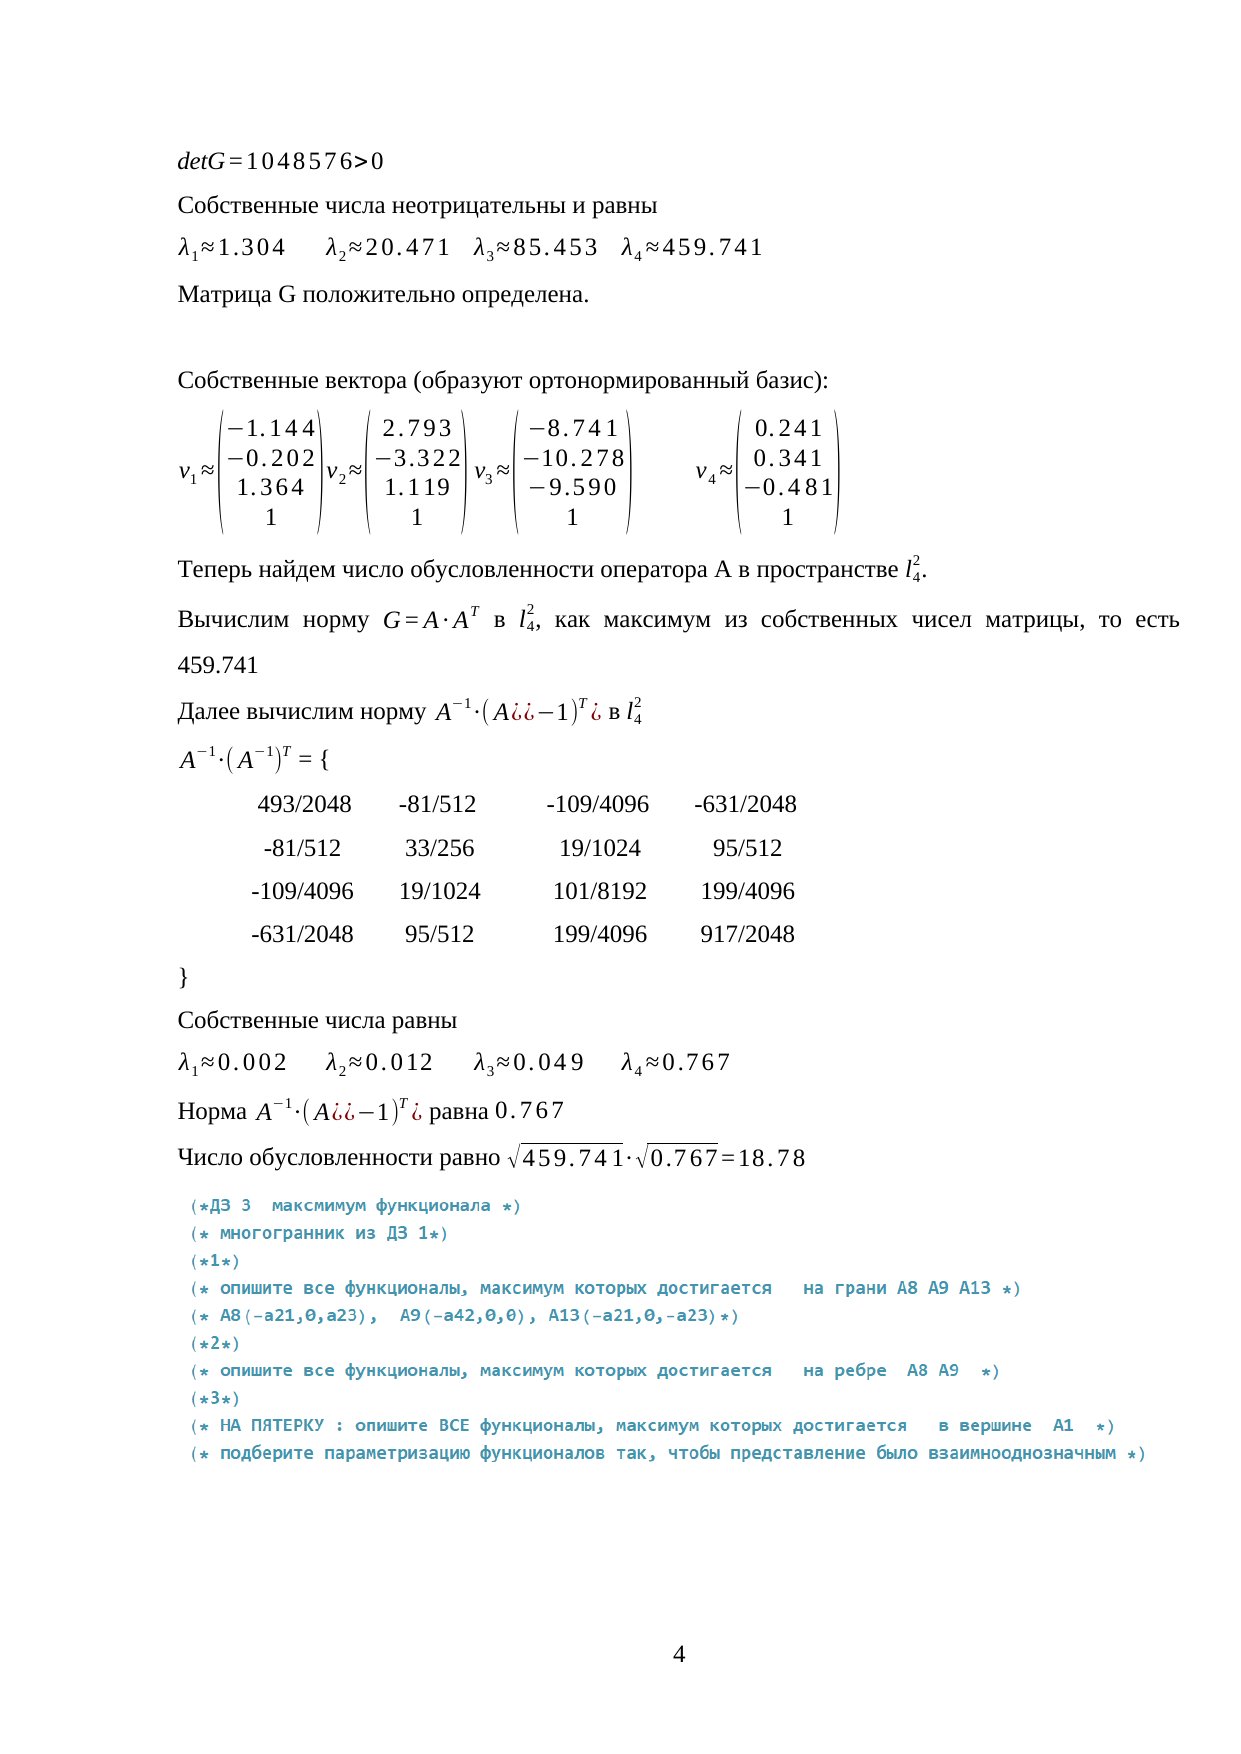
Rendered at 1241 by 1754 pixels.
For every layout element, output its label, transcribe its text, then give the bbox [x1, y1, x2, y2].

text -631/2048 95/512 199/4096 917/2048 [177, 919, 1181, 948]
text Норма равна [177, 1094, 1181, 1127]
text Матрица G положительно определена. [177, 279, 1181, 308]
text Вычислим норму в , как максимум из собственных чисел матрицы, то есть 459.741 [177, 601, 1181, 679]
text 493/2048 -81/512 -109/4096 -631/2048 [177, 789, 1181, 818]
text } [177, 962, 1181, 991]
text = { [177, 742, 1181, 775]
text Далее вычислим норму в [177, 693, 1181, 728]
text Теперь найдем число обусловленности оператора A в пространстве . [177, 551, 1181, 586]
picture [177, 1185, 1152, 1480]
text Собственные числа равны [177, 1005, 1181, 1034]
text Число обусловленности равно [177, 1141, 1181, 1171]
text -81/512 33/256 19/1024 95/512 [177, 833, 1181, 861]
text -109/4096 19/1024 101/8192 199/4096 [177, 876, 1181, 904]
text Собственные числа неотрицательны и равны [177, 190, 1181, 219]
text Собственные вектора (образуют ортонормированный базис): [177, 365, 1181, 394]
